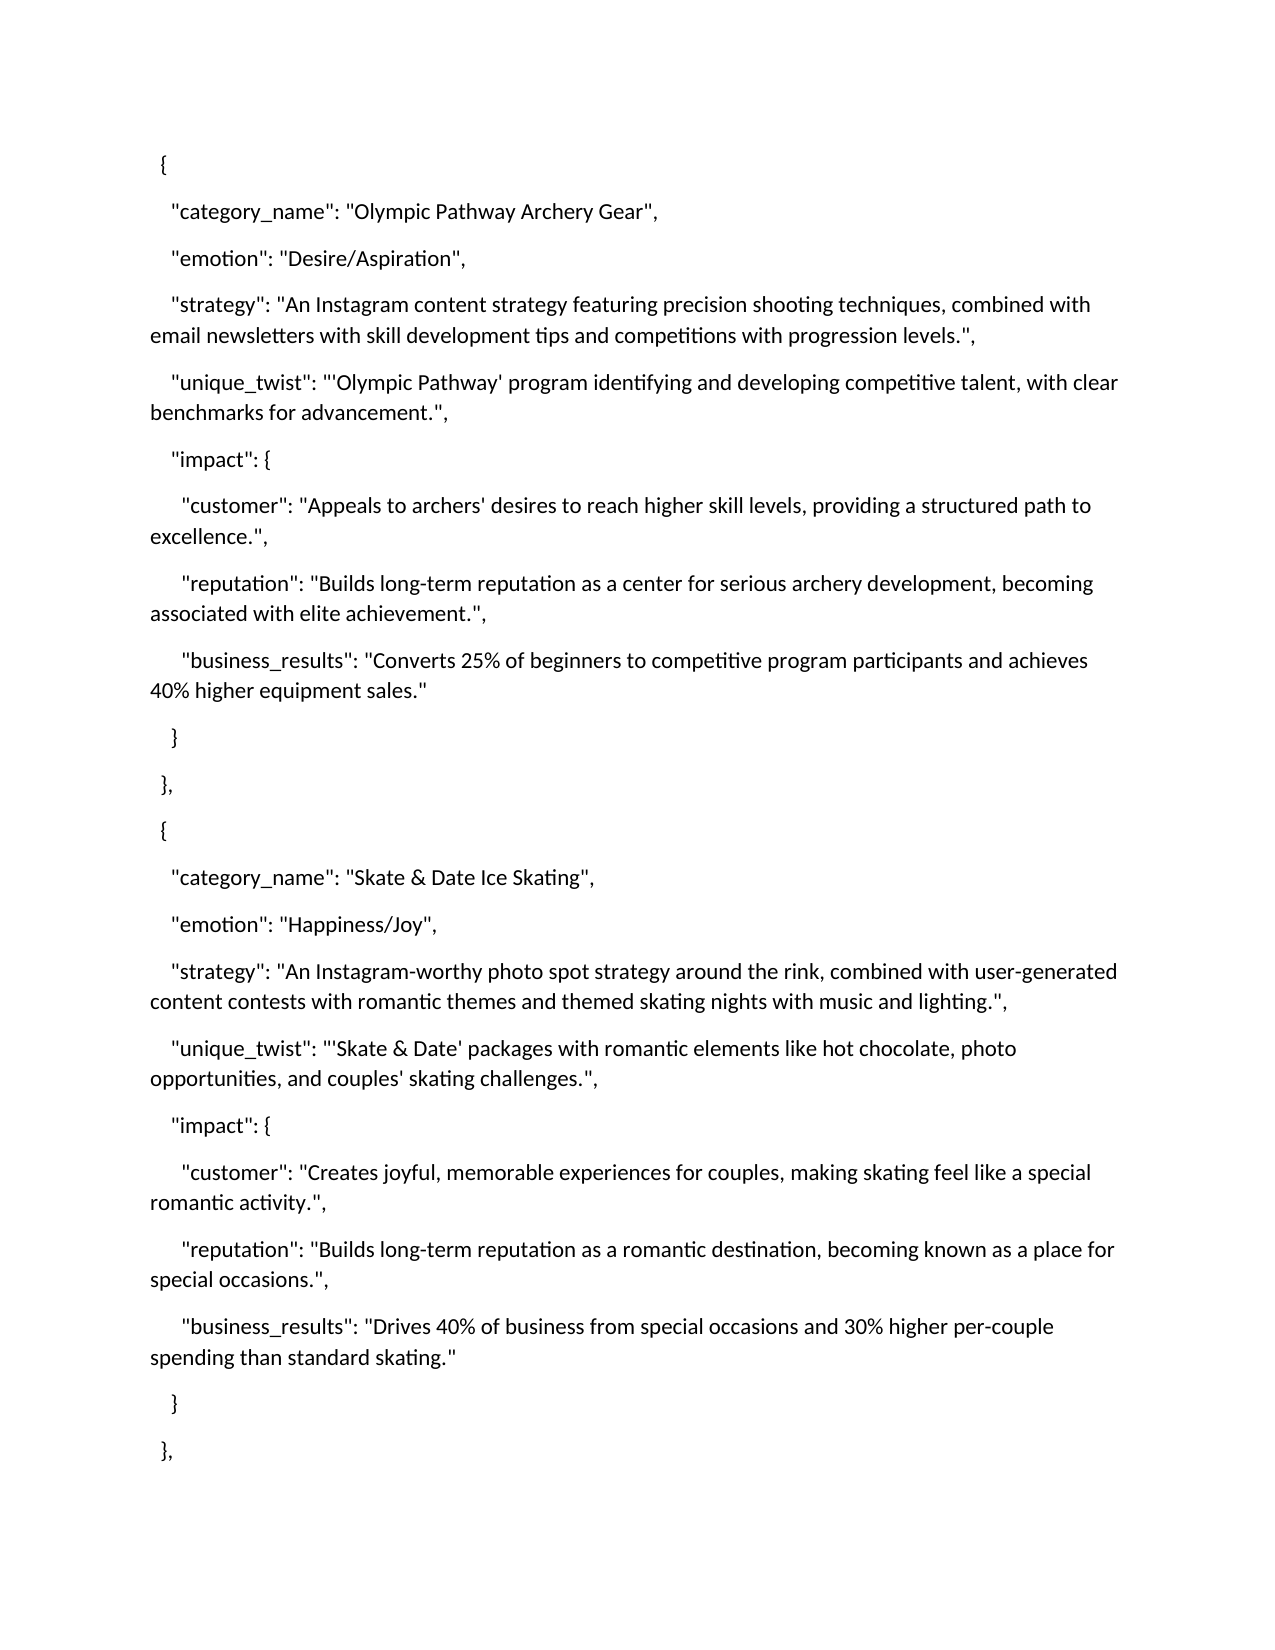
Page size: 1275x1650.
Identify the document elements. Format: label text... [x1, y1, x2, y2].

text "customer": "Creates joyful, memorable experiences for couples, making skating feel like a special romantic activity.", [150, 1158, 1125, 1217]
text { [150, 817, 1125, 845]
text "unique_twist": "'Skate & Date' packages with romantic elements like hot chocolate, photo opportunities, and couples' skating challenges.", [150, 1034, 1125, 1093]
text "impact": { [150, 1111, 1125, 1139]
text } [150, 1389, 1125, 1418]
text "customer": "Appeals to archers' desires to reach higher skill levels, providing a structured path to excellence.", [150, 492, 1125, 550]
text "reputation": "Builds long-term reputation as a center for serious archery development, becoming associated with elite achievement.", [150, 569, 1125, 627]
text }, [150, 770, 1125, 798]
text { [150, 150, 1125, 178]
text "unique_twist": "'Olympic Pathway' program identifying and developing competitive talent, with clear benchmarks for advancement.", [150, 368, 1125, 426]
text "strategy": "An Instagram-worthy photo spot strategy around the rink, combined with user-generated content contests with romantic themes and themed skating nights with music and lighting.", [150, 957, 1125, 1016]
text "category_name": "Olympic Pathway Archery Gear", [150, 197, 1125, 225]
text }, [150, 1436, 1125, 1464]
text "business_results": "Converts 25% of beginners to competitive program participants and achieves 40% higher equipment sales." [150, 646, 1125, 704]
text "strategy": "An Instagram content strategy featuring precision shooting techniques, combined with email newsletters with skill development tips and competitions with progression levels.", [150, 291, 1125, 349]
text "emotion": "Desire/Aspiration", [150, 244, 1125, 272]
text "impact": { [150, 445, 1125, 473]
text "reputation": "Builds long-term reputation as a romantic destination, becoming known as a place for special occasions.", [150, 1235, 1125, 1294]
text } [150, 723, 1125, 751]
text "emotion": "Happiness/Joy", [150, 910, 1125, 938]
text "category_name": "Skate & Date Ice Skating", [150, 863, 1125, 892]
text "business_results": "Drives 40% of business from special occasions and 30% higher per-couple spending than standard skating." [150, 1312, 1125, 1371]
